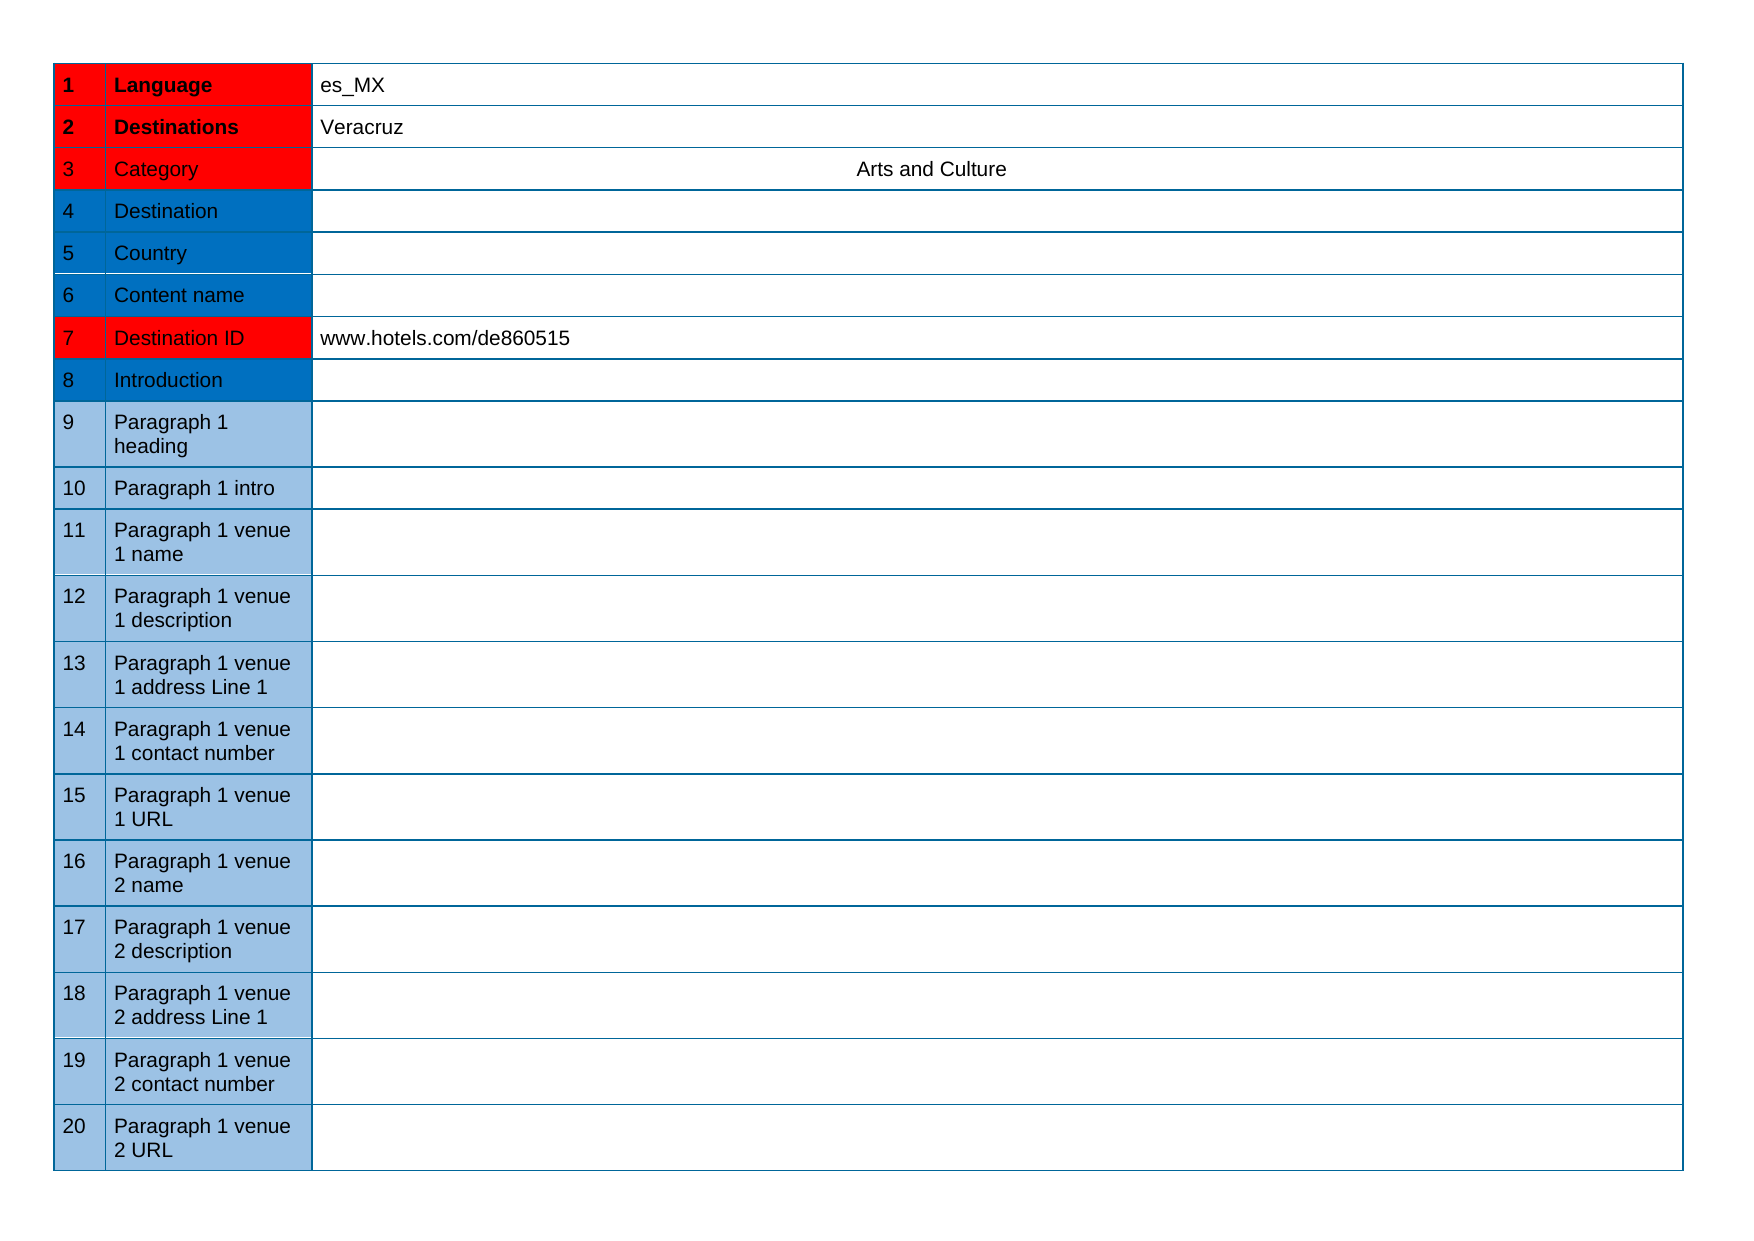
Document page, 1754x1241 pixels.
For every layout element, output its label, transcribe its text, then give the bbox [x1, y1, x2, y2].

table_cell 19 [55, 1039, 105, 1104]
table_cell [313, 1105, 1682, 1170]
table_cell [313, 973, 1682, 1037]
table_cell 20 [55, 1105, 105, 1170]
table_cell Content name [106, 275, 311, 316]
table_cell www.hotels.com/de860515 [313, 317, 1682, 358]
table_cell [313, 468, 1682, 508]
table_cell Category [106, 148, 311, 189]
table_cell Destination [106, 191, 311, 231]
table_cell Paragraph 1 venue 1 address Line 1 [106, 642, 311, 707]
table_cell [313, 841, 1682, 905]
table_cell Destination ID [106, 317, 311, 358]
table_cell 8 [55, 360, 105, 400]
table_cell 17 [55, 907, 105, 971]
table_cell Destinations [106, 106, 311, 147]
table_cell 14 [55, 708, 105, 773]
table_cell [313, 510, 1682, 574]
table_cell [313, 191, 1682, 231]
table_cell Paragraph 1 intro [106, 468, 311, 508]
table_cell Paragraph 1 venue 2 contact number [106, 1039, 311, 1104]
table_cell Paragraph 1 venue 2 description [106, 907, 311, 971]
table_cell [313, 642, 1682, 707]
table_cell Paragraph 1 venue 2 name [106, 841, 311, 905]
table_cell [313, 708, 1682, 773]
table_cell Country [106, 233, 311, 273]
table_cell [313, 233, 1682, 273]
table_cell Paragraph 1 venue 2 address Line 1 [106, 973, 311, 1037]
table_cell 11 [55, 510, 105, 574]
table_cell 18 [55, 973, 105, 1037]
table_cell [313, 275, 1682, 316]
table_cell Paragraph 1 venue 1 name [106, 510, 311, 574]
table_header 1 [55, 64, 105, 105]
table_cell [313, 402, 1682, 466]
table_cell [313, 775, 1682, 839]
table_cell Paragraph 1 venue 2 URL [106, 1105, 311, 1170]
table_cell Paragraph 1 venue 1 contact number [106, 708, 311, 773]
table_cell 2 [55, 106, 105, 147]
table_cell [313, 1039, 1682, 1104]
table_cell Paragraph 1 heading [106, 402, 311, 466]
table_cell 3 [55, 148, 105, 189]
table_cell 4 [55, 191, 105, 231]
table_header Language [106, 64, 311, 105]
table_cell 13 [55, 642, 105, 707]
table_cell 9 [55, 402, 105, 466]
table_cell 10 [55, 468, 105, 508]
table_cell 5 [55, 233, 105, 273]
table_cell [313, 360, 1682, 400]
table_cell [313, 907, 1682, 971]
table_cell 16 [55, 841, 105, 905]
table_cell [313, 576, 1682, 641]
table_cell 15 [55, 775, 105, 839]
table_cell Arts and Culture [313, 148, 1682, 189]
table_cell Paragraph 1 venue 1 URL [106, 775, 311, 839]
table_cell Introduction [106, 360, 311, 400]
table_cell 6 [55, 275, 105, 316]
table_cell Veracruz [313, 106, 1682, 147]
table_cell 12 [55, 576, 105, 641]
table_cell Paragraph 1 venue 1 description [106, 576, 311, 641]
table_cell 7 [55, 317, 105, 358]
table_header es_MX [313, 64, 1682, 105]
